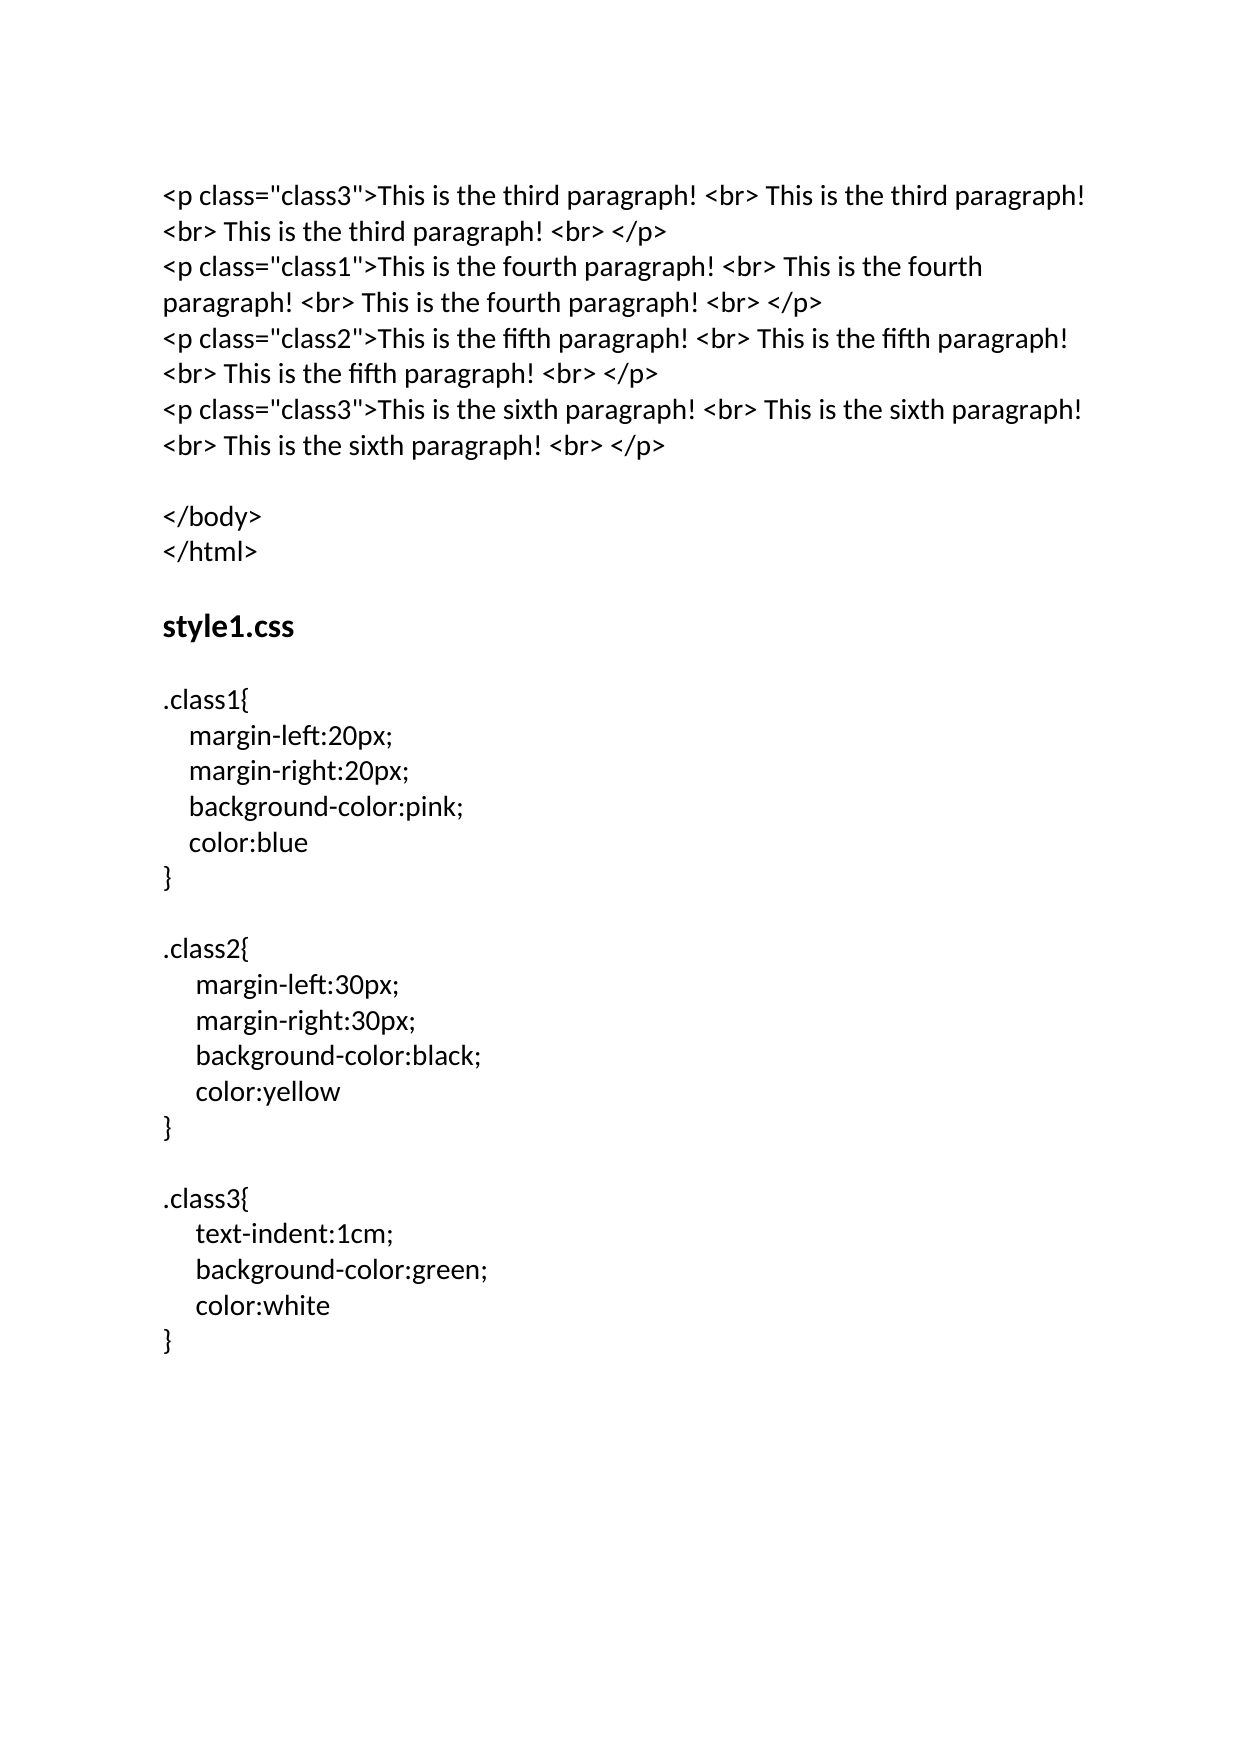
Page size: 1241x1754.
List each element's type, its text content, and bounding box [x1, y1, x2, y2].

text text-indent:1cm; [162, 1216, 1090, 1251]
text </body> [162, 498, 1090, 533]
text .class1{ [162, 681, 1090, 717]
text <p class="class3">This is the sixth paragraph! <br> This is the sixth paragraph! <br> This is the sixth paragraph! <br> </p> [162, 391, 1090, 462]
text .class2{ [162, 931, 1090, 966]
text color:white [162, 1287, 1090, 1322]
text <p class="class3">This is the third paragraph! <br> This is the third paragraph! <br> This is the third paragraph! <br> </p> [162, 177, 1090, 248]
text background-color:pink; [162, 788, 1090, 824]
text } [162, 1322, 1090, 1358]
text background-color:black; [162, 1037, 1090, 1073]
text margin-left:20px; [162, 717, 1090, 752]
text } [162, 1109, 1090, 1144]
text margin-left:30px; [162, 966, 1090, 1002]
text <p class="class2">This is the fifth paragraph! <br> This is the fifth paragraph! <br> This is the fifth paragraph! <br> </p> [162, 320, 1090, 391]
text <p class="class1">This is the fourth paragraph! <br> This is the fourth paragraph! <br> This is the fourth paragraph! <br> </p> [162, 248, 1090, 320]
text margin-right:20px; [162, 752, 1090, 788]
text style1.css [162, 605, 1090, 646]
text background-color:green; [162, 1251, 1090, 1287]
text .class3{ [162, 1180, 1090, 1216]
text color:blue [162, 824, 1090, 859]
text margin-right:30px; [162, 1002, 1090, 1037]
text color:yellow [162, 1073, 1090, 1109]
text </html> [162, 533, 1090, 569]
text } [162, 859, 1090, 895]
